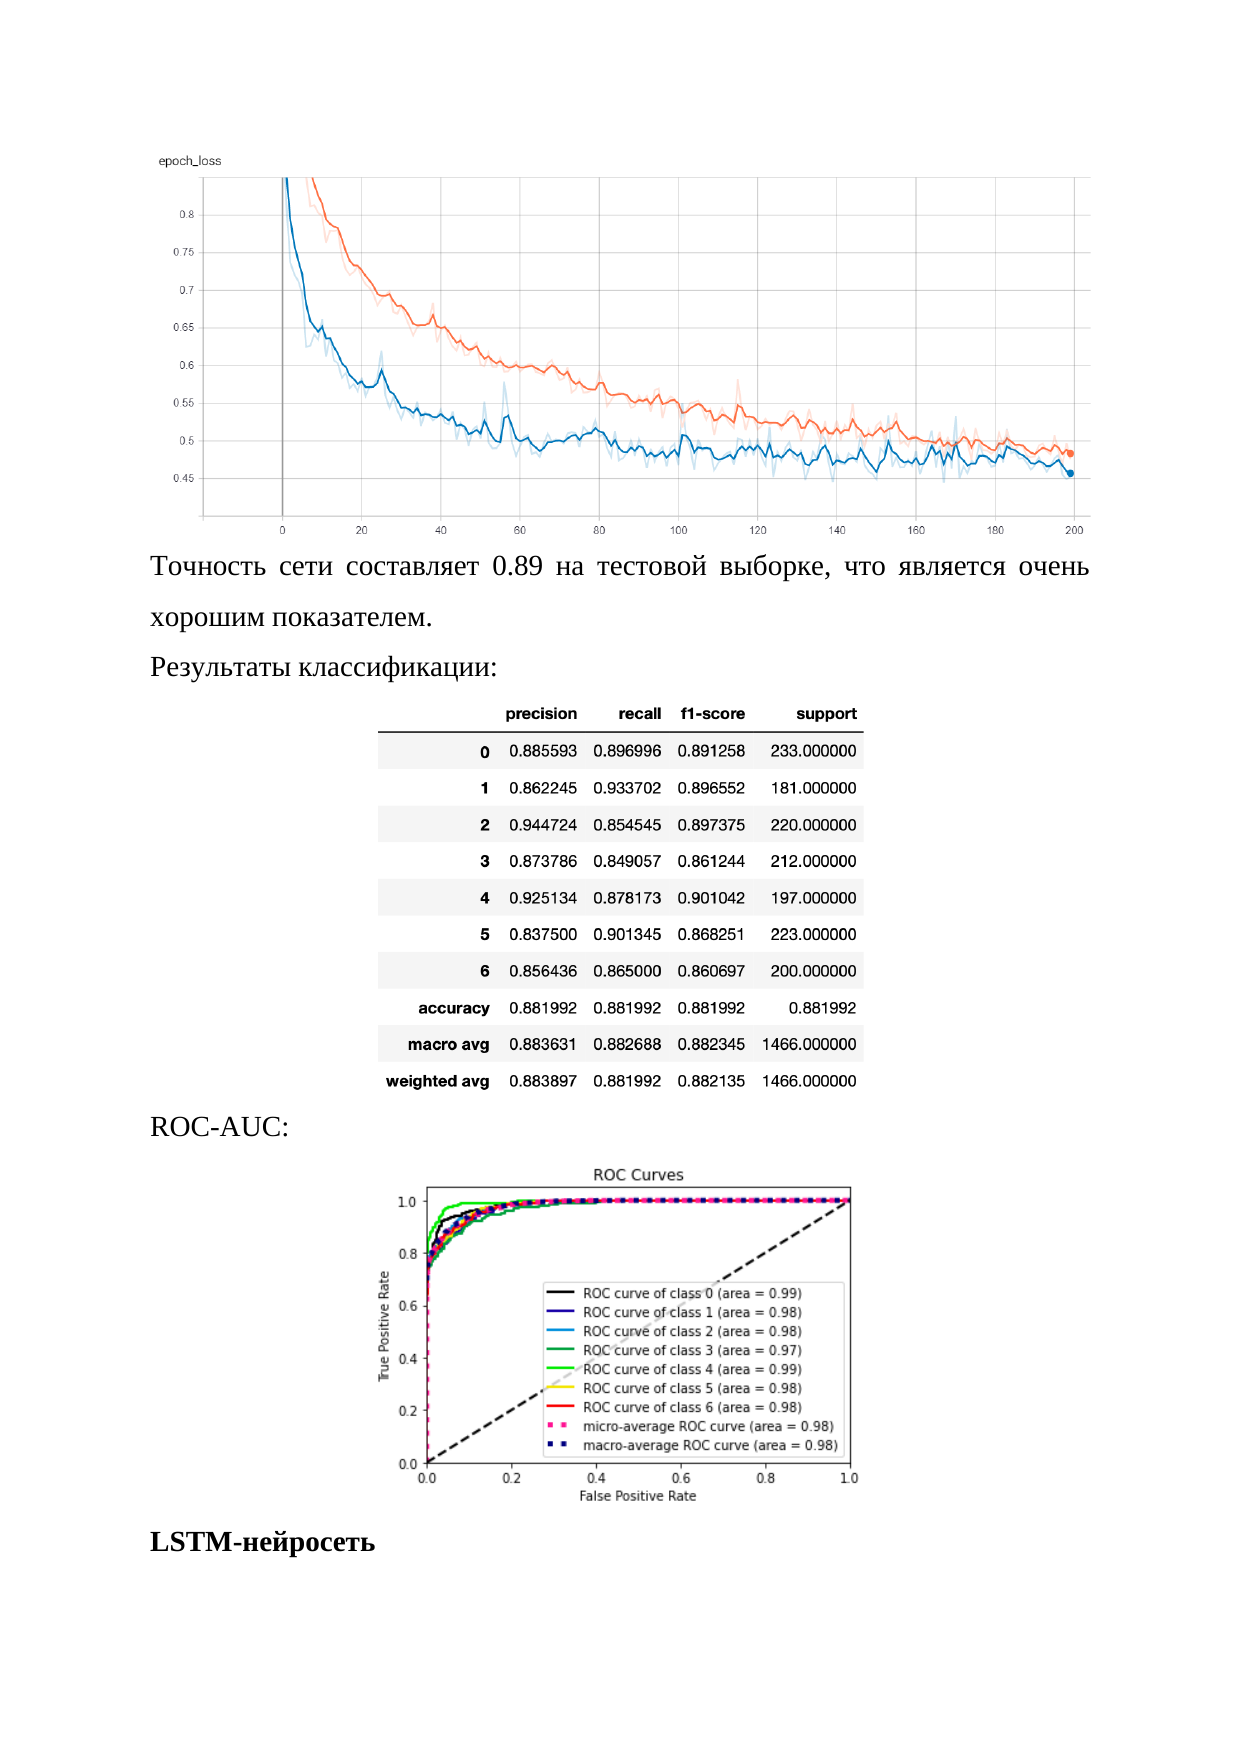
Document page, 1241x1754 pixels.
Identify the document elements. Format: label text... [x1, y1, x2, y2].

text LSTM-нейросеть [150, 1524, 1090, 1557]
picture [371, 1159, 869, 1511]
picture [376, 699, 864, 1097]
picture [150, 150, 1091, 536]
text ROC-AUC: [150, 1109, 1090, 1143]
text Точность сети составляет 0.89 на тестовой выборке, что является очень хорошим показателем. [150, 548, 1090, 632]
text Результаты классификации: [150, 649, 1090, 683]
